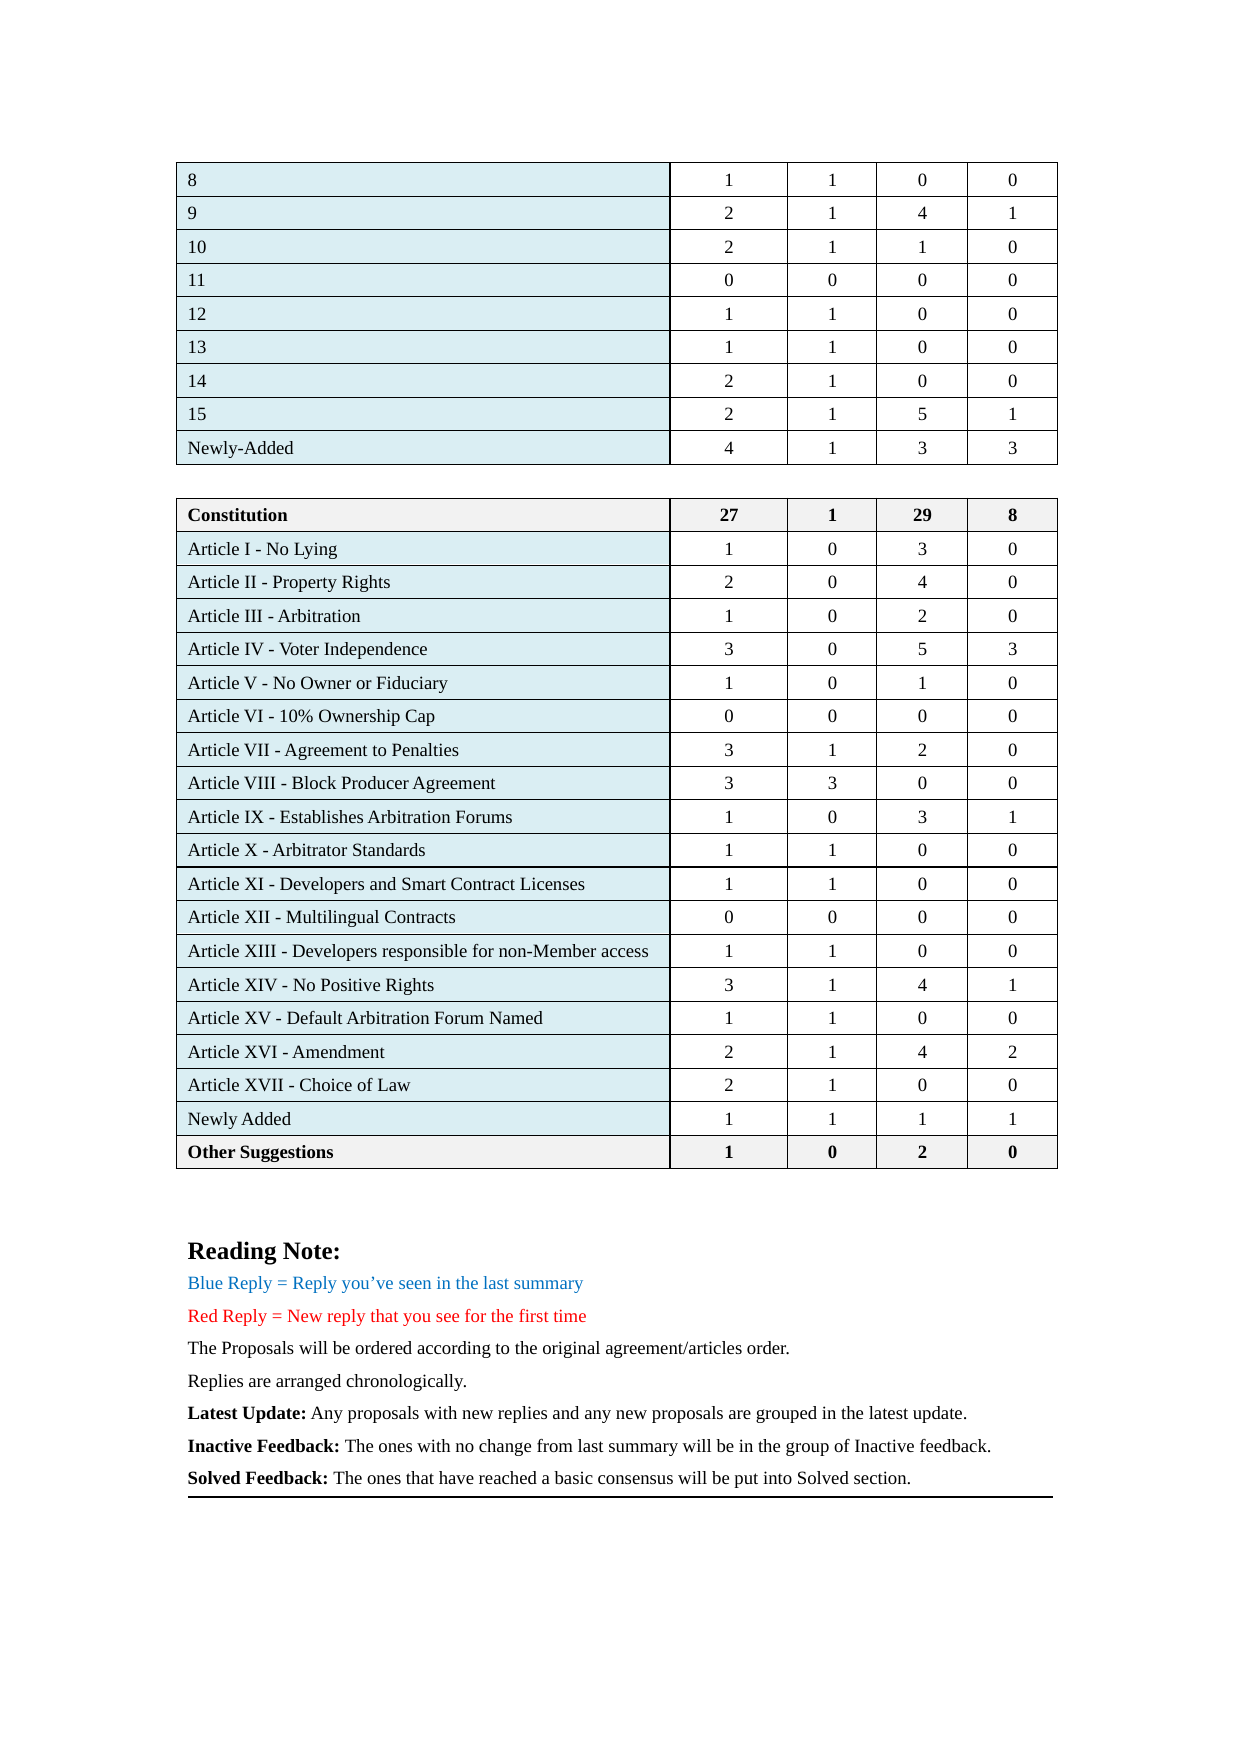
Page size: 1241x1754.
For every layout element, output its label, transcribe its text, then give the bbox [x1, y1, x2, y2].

table_cell 3 [671, 767, 787, 799]
table_cell 0 [968, 666, 1057, 699]
table_cell 1 [788, 499, 876, 531]
text Inactive Feedback: The ones with no change from last summary will be in the group of Inactive feedback. [187, 1429, 1053, 1462]
text Reading Note: [187, 1234, 1053, 1267]
table_cell 1 [671, 599, 787, 632]
table_cell 1 [788, 163, 876, 196]
table_cell Article XV - Default Arbitration Forum Named [177, 1002, 669, 1034]
table_cell 1 [671, 532, 787, 564]
table_cell 3 [788, 767, 876, 799]
table_cell 2 [671, 566, 787, 598]
table_cell 1 [671, 1136, 787, 1168]
table_cell Article XII - Multilingual Contracts [177, 901, 669, 933]
table_cell 3 [671, 633, 787, 665]
table_cell 1 [671, 297, 787, 330]
table_cell [176, 465, 1057, 497]
table_cell 1 [788, 230, 876, 263]
table_cell Article V - No Owner or Fiduciary [177, 666, 669, 699]
table_cell 3 [968, 431, 1057, 464]
table_cell 0 [968, 834, 1057, 866]
table_cell 8 [968, 499, 1057, 531]
table_cell 5 [877, 398, 967, 430]
table_cell 0 [968, 935, 1057, 967]
table_cell 1 [671, 800, 787, 833]
table_cell 2 [671, 1035, 787, 1068]
table_cell 0 [788, 1136, 876, 1168]
table_cell 0 [877, 834, 967, 866]
table_cell 2 [671, 197, 787, 229]
table_cell 4 [877, 197, 967, 229]
table_cell Newly Added [177, 1102, 669, 1135]
table_cell 0 [877, 1069, 967, 1101]
table_cell 1 [788, 1069, 876, 1101]
table_cell 2 [877, 599, 967, 632]
text Replies are arranged chronologically. [187, 1364, 1053, 1397]
table_cell 1 [877, 1102, 967, 1135]
table_cell 0 [877, 163, 967, 196]
table_cell Article II - Property Rights [177, 566, 669, 598]
table_cell 1 [788, 868, 876, 900]
table_cell 0 [788, 532, 876, 564]
table_cell 0 [877, 868, 967, 900]
table_cell 2 [877, 1136, 967, 1168]
text Blue Reply = Reply you’ve seen in the last summary [187, 1267, 1053, 1299]
table_cell Article III - Arbitration [177, 599, 669, 632]
table_cell 0 [968, 1002, 1057, 1034]
table_cell 1 [788, 398, 876, 430]
table_cell 4 [671, 431, 787, 464]
table_cell 1 [968, 968, 1057, 1001]
table_cell 1 [968, 800, 1057, 833]
table_cell Article XVI - Amendment [177, 1035, 669, 1068]
table_cell 0 [968, 1136, 1057, 1168]
table_cell 1 [788, 197, 876, 229]
table_cell 2 [671, 1069, 787, 1101]
table_cell 3 [671, 968, 787, 1001]
text The Proposals will be ordered according to the original agreement/articles order. [187, 1332, 1053, 1364]
table_cell Article XVII - Choice of Law [177, 1069, 669, 1101]
table_cell 0 [968, 733, 1057, 766]
table_cell 12 [177, 297, 669, 330]
table_cell Article IV - Voter Independence [177, 633, 669, 665]
table_cell 0 [877, 297, 967, 330]
table_cell 1 [968, 197, 1057, 229]
table_cell 2 [877, 733, 967, 766]
table_cell Article VIII - Block Producer Agreement [177, 767, 669, 799]
table_cell 0 [788, 666, 876, 699]
table_cell Article IX - Establishes Arbitration Forums [177, 800, 669, 833]
table_cell 0 [877, 364, 967, 397]
table_cell 1 [788, 935, 876, 967]
table_cell 0 [788, 901, 876, 933]
table_cell 29 [877, 499, 967, 531]
table_cell 0 [877, 767, 967, 799]
table_cell Article XIII - Developers responsible for non-Member access [177, 935, 669, 967]
table_cell 1 [671, 666, 787, 699]
table_cell 0 [877, 935, 967, 967]
table_cell 1 [968, 1102, 1057, 1135]
table_cell 1 [671, 834, 787, 866]
table_cell 0 [968, 532, 1057, 564]
table_cell 1 [877, 230, 967, 263]
table_cell 0 [671, 700, 787, 732]
text Solved Feedback: The ones that have reached a basic consensus will be put into Solved section. [187, 1462, 1053, 1498]
table_cell Article XI - Developers and Smart Contract Licenses [177, 868, 669, 900]
table_cell 0 [968, 264, 1057, 296]
table_cell Article VII - Agreement to Penalties [177, 733, 669, 766]
table_cell 8 [177, 163, 669, 196]
table_cell 13 [177, 331, 669, 363]
table_cell 3 [877, 431, 967, 464]
table_cell 0 [877, 264, 967, 296]
table_cell 0 [968, 767, 1057, 799]
table_cell 0 [968, 163, 1057, 196]
table_cell 1 [877, 666, 967, 699]
table_cell 0 [968, 331, 1057, 363]
table_cell Newly-Added [177, 431, 669, 464]
table_cell 1 [968, 398, 1057, 430]
table_cell Constitution [177, 499, 669, 531]
table_cell 27 [671, 499, 787, 531]
table_cell 1 [788, 1035, 876, 1068]
table_cell 0 [788, 264, 876, 296]
table_cell 10 [177, 230, 669, 263]
table_cell 9 [177, 197, 669, 229]
table_cell 4 [877, 968, 967, 1001]
table_cell 1 [788, 431, 876, 464]
table_cell 0 [968, 364, 1057, 397]
table_cell 0 [671, 901, 787, 933]
table_cell 2 [671, 230, 787, 263]
table_cell 0 [671, 264, 787, 296]
table_cell Other Suggestions [177, 1136, 669, 1168]
table_cell 0 [788, 633, 876, 665]
table_cell 5 [877, 633, 967, 665]
table_cell 0 [788, 566, 876, 598]
table_cell 0 [968, 230, 1057, 263]
table_cell 0 [968, 297, 1057, 330]
table_cell 0 [788, 800, 876, 833]
table_cell 1 [788, 1002, 876, 1034]
table_cell Article I - No Lying [177, 532, 669, 564]
table_cell 2 [968, 1035, 1057, 1068]
table_cell 14 [177, 364, 669, 397]
table_cell Article X - Arbitrator Standards [177, 834, 669, 866]
table_cell 1 [671, 868, 787, 900]
table_cell 1 [788, 331, 876, 363]
table_cell 11 [177, 264, 669, 296]
table_cell 4 [877, 1035, 967, 1068]
table_cell 0 [968, 1069, 1057, 1101]
table_cell 1 [671, 1002, 787, 1034]
table_cell 2 [671, 364, 787, 397]
table_cell 1 [788, 733, 876, 766]
table_cell 15 [177, 398, 669, 430]
table_cell 3 [968, 633, 1057, 665]
table_cell 1 [671, 331, 787, 363]
table_cell 3 [877, 800, 967, 833]
table_cell 0 [968, 599, 1057, 632]
table_cell 1 [671, 1102, 787, 1135]
table_cell 1 [788, 364, 876, 397]
table_cell 0 [968, 700, 1057, 732]
table_cell 2 [671, 398, 787, 430]
table_cell 0 [877, 331, 967, 363]
table_cell 1 [788, 834, 876, 866]
text Red Reply = New reply that you see for the first time [187, 1299, 1053, 1332]
table_cell Article XIV - No Positive Rights [177, 968, 669, 1001]
table_cell 0 [877, 1002, 967, 1034]
table_cell 0 [968, 901, 1057, 933]
table_cell 0 [968, 868, 1057, 900]
table_cell 4 [877, 566, 967, 598]
table_cell 1 [788, 968, 876, 1001]
table_cell 3 [877, 532, 967, 564]
table_cell 1 [671, 935, 787, 967]
table_cell 0 [877, 700, 967, 732]
table_cell 3 [671, 733, 787, 766]
table_cell 0 [788, 700, 876, 732]
text Latest Update: Any proposals with new replies and any new proposals are grouped in the latest update. [187, 1397, 1053, 1429]
table_cell 0 [877, 901, 967, 933]
table_cell 0 [788, 599, 876, 632]
table_cell Article VI - 10% Ownership Cap [177, 700, 669, 732]
table_cell 1 [788, 297, 876, 330]
table_cell 1 [671, 163, 787, 196]
table_cell 1 [788, 1102, 876, 1135]
table_cell 0 [968, 566, 1057, 598]
